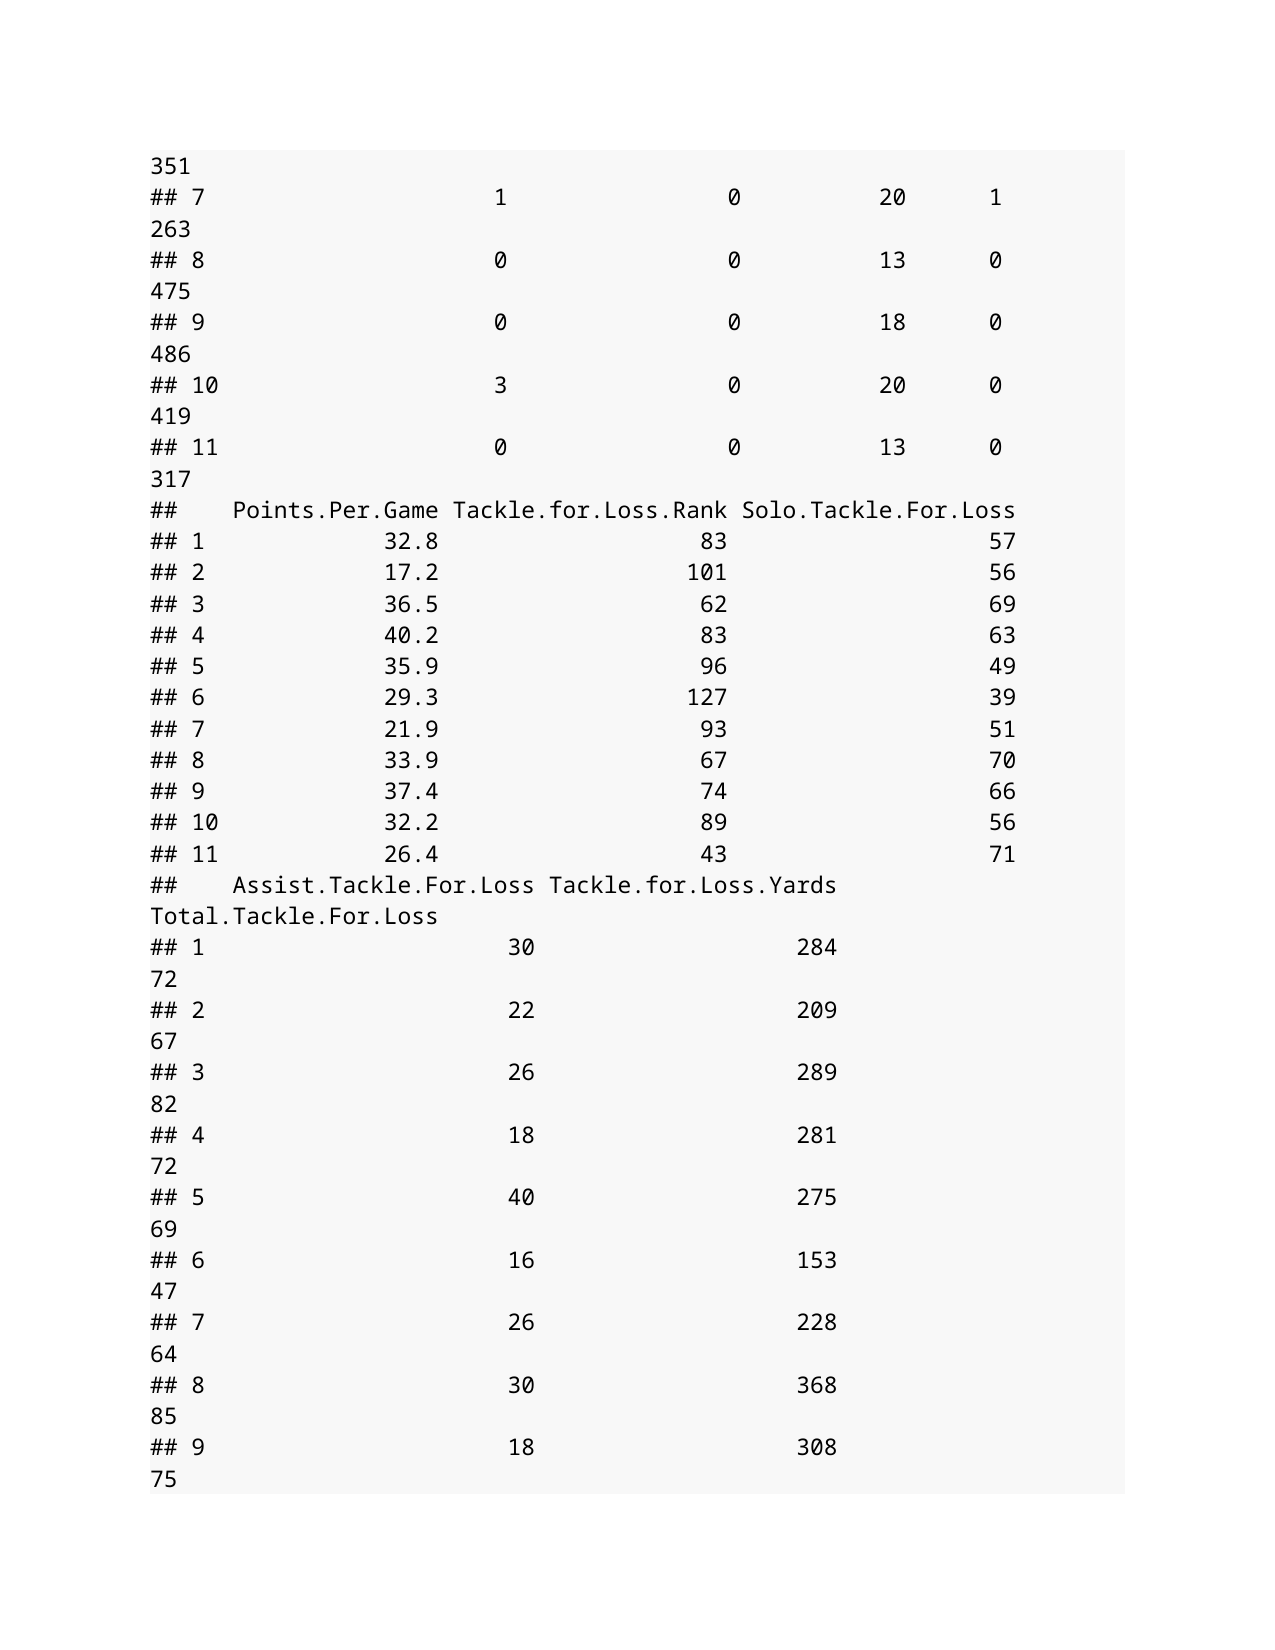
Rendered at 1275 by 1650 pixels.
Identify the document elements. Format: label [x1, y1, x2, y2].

text [150, 150, 1125, 1494]
